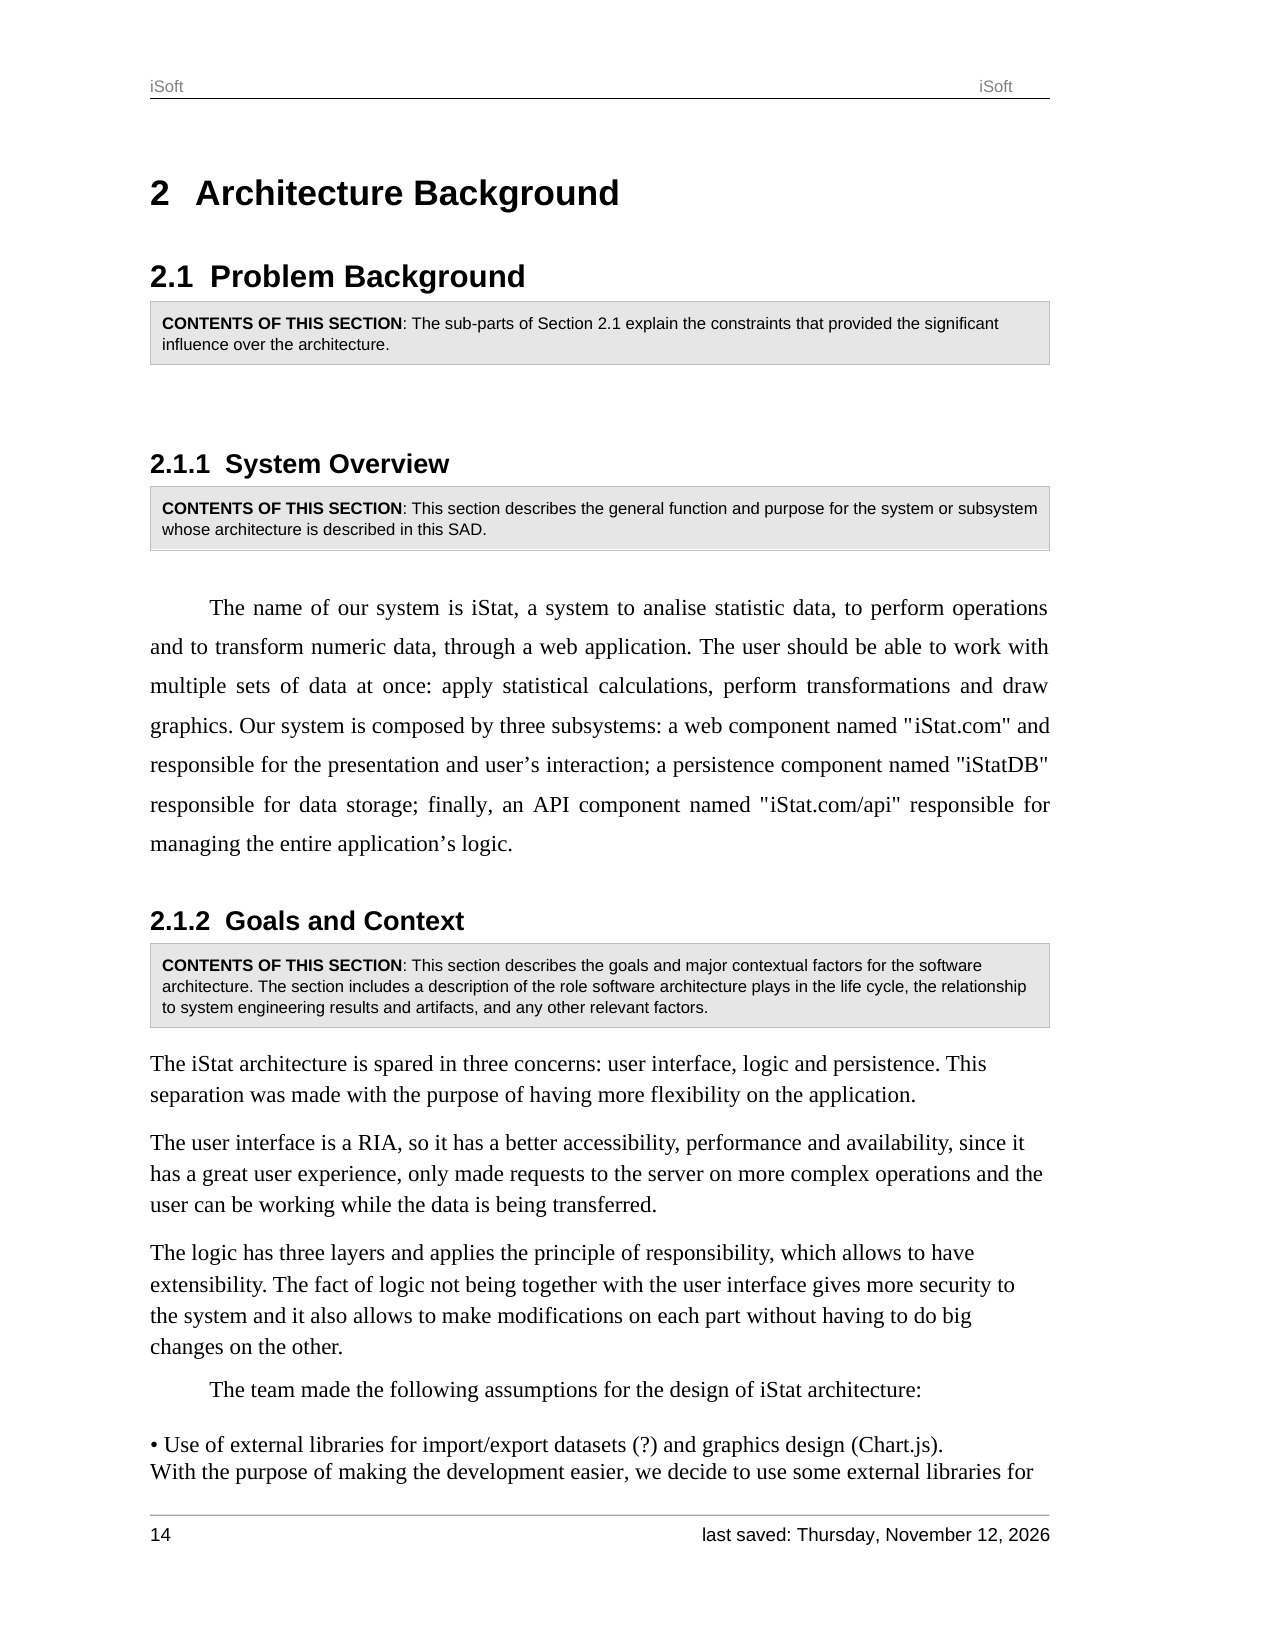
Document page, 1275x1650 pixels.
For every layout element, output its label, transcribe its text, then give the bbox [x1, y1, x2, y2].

table_header CONTENTS OF THIS SECTION: The sub-parts of Section 2.1 explain the constraints that provided the significant influence over the architecture. [151, 302, 1049, 364]
text The name of our system is iStat, a system to analise statistic data, to perform operations and to transform numeric data, through a web application. The user should be able to work with multiple sets of data at once: apply statistical calculations, perform transformations and draw graphics. Our system is composed by three subsystems: a web component named "iStat.com" and responsible for the presentation and user’s interaction; a persistence component named "iStatDB" responsible for data storage; finally, an API component named "iStat.com/api" responsible for managing the entire application’s logic. [150, 594, 1050, 857]
text The iStat architecture is spared in three concerns: user interface, logic and persistence. This separation was made with the purpose of having more flexibility on the application. [150, 1045, 1050, 1107]
text • Use of external libraries for import/export datasets (?) and graphics design (Chart.js). [150, 1431, 1050, 1458]
table_header CONTENTS OF THIS SECTION: This section describes the goals and major contextual factors for the software architecture. The section includes a description of the role software architecture plays in the life cycle, the relationship to system engineering results and artifacts, and any other relevant factors. [151, 944, 1049, 1027]
text The team made the following assumptions for the design of iStat architecture: [150, 1376, 1050, 1403]
text The user interface is a RIA, so it has a better accessibility, performance and availability, since it has a great user experience, only made requests to the server on more complex operations and the user can be working while the data is being transferred. [150, 1124, 1050, 1218]
table_header CONTENTS OF THIS SECTION: This section describes the general function and purpose for the system or subsystem whose architecture is described in this SAD. [151, 487, 1049, 549]
subtitle Problem Background [150, 255, 1050, 294]
subtitle System Overview [150, 444, 1050, 480]
subtitle Architecture Background [150, 157, 1050, 213]
text The logic has three layers and applies the principle of responsibility, which allows to have extensibility. The fact of logic not being together with the user interface gives more security to the system and it also allows to make modifications on each part without having to do big changes on the other. [150, 1234, 1050, 1359]
subtitle Goals and Context [150, 901, 1050, 937]
